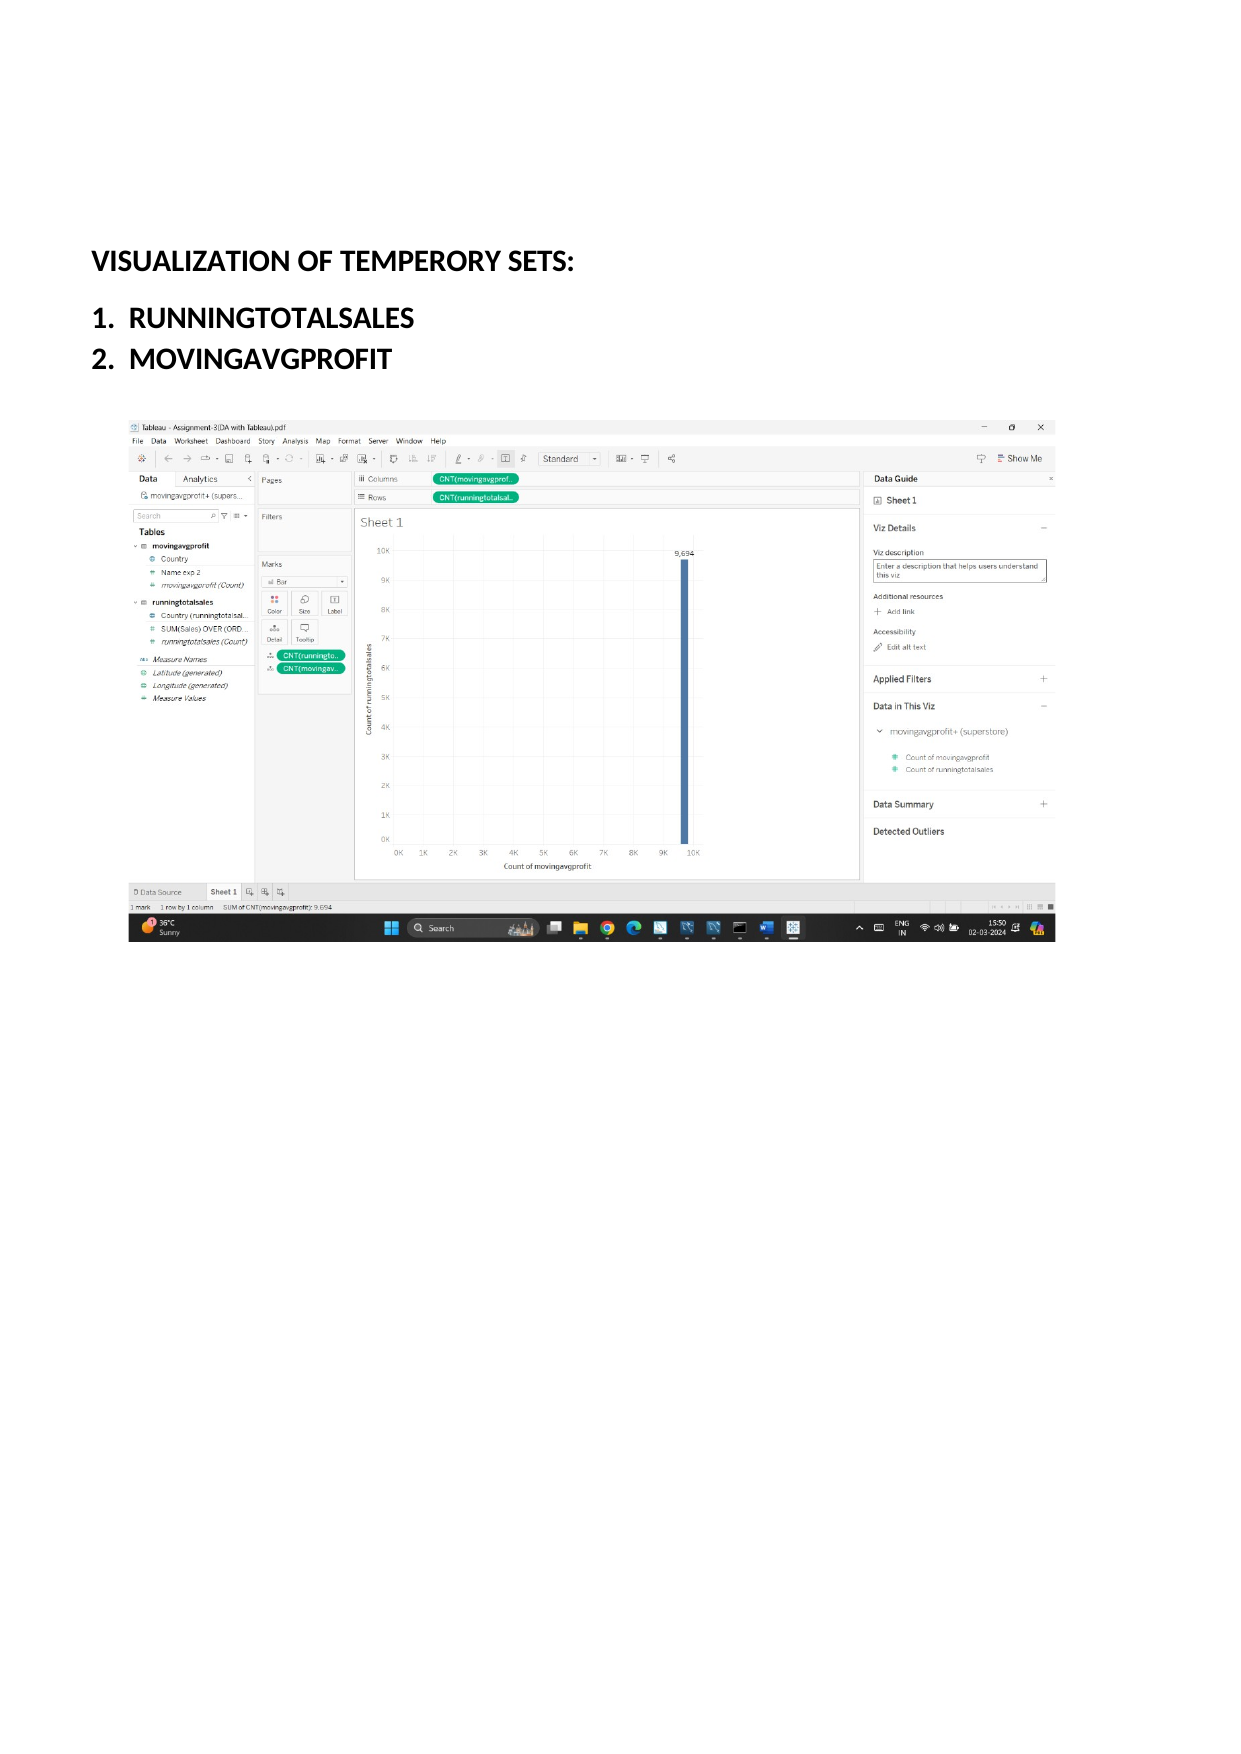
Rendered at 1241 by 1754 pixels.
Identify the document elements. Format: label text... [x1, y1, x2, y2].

list MOVINGAVGPROFIT [91, 339, 1080, 377]
list RUNNINGTOTALSALES [91, 298, 1080, 336]
picture [128, 420, 1056, 942]
text VISUALIZATION OF TEMPERORY SETS: [91, 241, 1080, 279]
